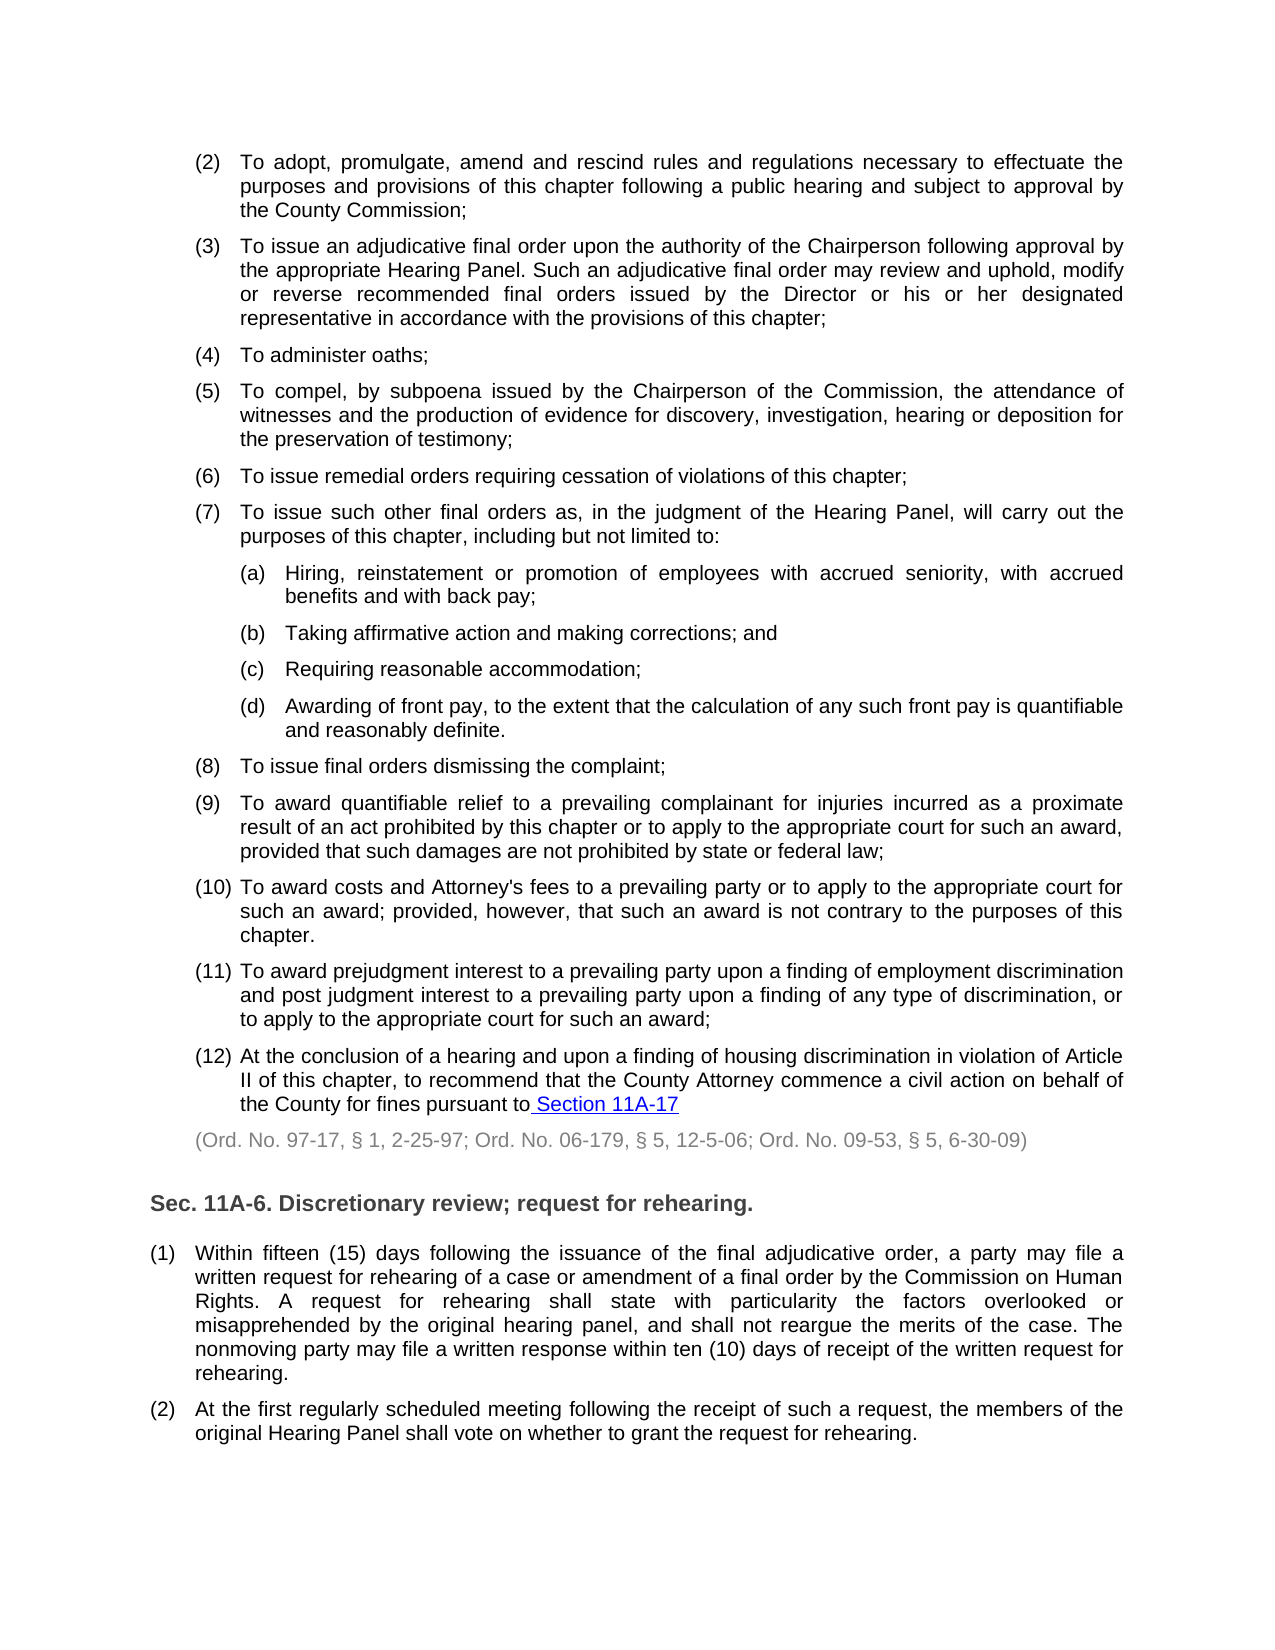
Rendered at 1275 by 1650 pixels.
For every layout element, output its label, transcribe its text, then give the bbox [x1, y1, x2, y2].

list (7) To issue such other final orders as, in the judgment of the Hearing Panel, will carry out the purposes of this chapter, including but not limited to: [195, 500, 1125, 548]
list (8) To issue final orders dismissing the complaint; [195, 754, 1125, 778]
list (6) To issue remedial orders requiring cessation of violations of this chapter; [195, 463, 1125, 487]
list (2) To adopt, promulgate, amend and rescind rules and regulations necessary to effectuate the purposes and provisions of this chapter following a public hearing and subject to approval by the County Commission; [195, 150, 1125, 222]
text (Ord. No. 97-17, § 1, 2-25-97; Ord. No. 06-179, § 5, 12-5-06; Ord. No. 09-53, § 5, 6-30-09) [195, 1128, 1125, 1152]
list (12) At the conclusion of a hearing and upon a finding of housing discrimination in violation of Article II of this chapter, to recommend that the County Attorney commence a civil action on behalf of the County for fines pursuant to Section 11A-17 [195, 1044, 1125, 1116]
list (3) To issue an adjudicative final order upon the authority of the Chairperson following approval by the appropriate Hearing Panel. Such an adjudicative final order may review and uphold, modify or reverse recommended final orders issued by the Director or his or her designated representative in accordance with the provisions of this chapter; [195, 234, 1125, 330]
list (1) Within fifteen (15) days following the issuance of the final adjudicative order, a party may file a written request for rehearing of a case or amendment of a final order by the Commission on Human Rights. A request for rehearing shall state with particularity the factors overlooked or misapprehended by the original hearing panel, and shall not reargue the merits of the case. The nonmoving party may file a written response within ten (10) days of receipt of the written request for rehearing. [150, 1241, 1125, 1384]
list (b) Taking affirmative action and making corrections; and [240, 621, 1125, 645]
list (5) To compel, by subpoena issued by the Chairperson of the Commission, the attendance of witnesses and the production of evidence for discovery, investigation, hearing or deposition for the preservation of testimony; [195, 379, 1125, 451]
text Sec. 11A-6. Discretionary review; request for rehearing. [150, 1189, 1125, 1216]
list (4) To administer oaths; [195, 343, 1125, 367]
list (2) At the first regularly scheduled meeting following the receipt of such a request, the members of the original Hearing Panel shall vote on whether to grant the request for rehearing. [150, 1397, 1125, 1445]
list (10) To award costs and Attorney's fees to a prevailing party or to apply to the appropriate court for such an award; provided, however, that such an award is not contrary to the purposes of this chapter. [195, 875, 1125, 947]
list (d) Awarding of front pay, to the extent that the calculation of any such front pay is quantifiable and reasonably definite. [240, 694, 1125, 742]
list (11) To award prejudgment interest to a prevailing party upon a finding of employment discrimination and post judgment interest to a prevailing party upon a finding of any type of discrimination, or to apply to the appropriate court for such an award; [195, 959, 1125, 1031]
list (c) Requiring reasonable accommodation; [240, 657, 1125, 681]
list (a) Hiring, reinstatement or promotion of employees with accrued seniority, with accrued benefits and with back pay; [240, 560, 1125, 608]
list (9) To award quantifiable relief to a prevailing complainant for injuries incurred as a proximate result of an act prohibited by this chapter or to apply to the appropriate court for such an award, provided that such damages are not prohibited by state or federal law; [195, 791, 1125, 862]
